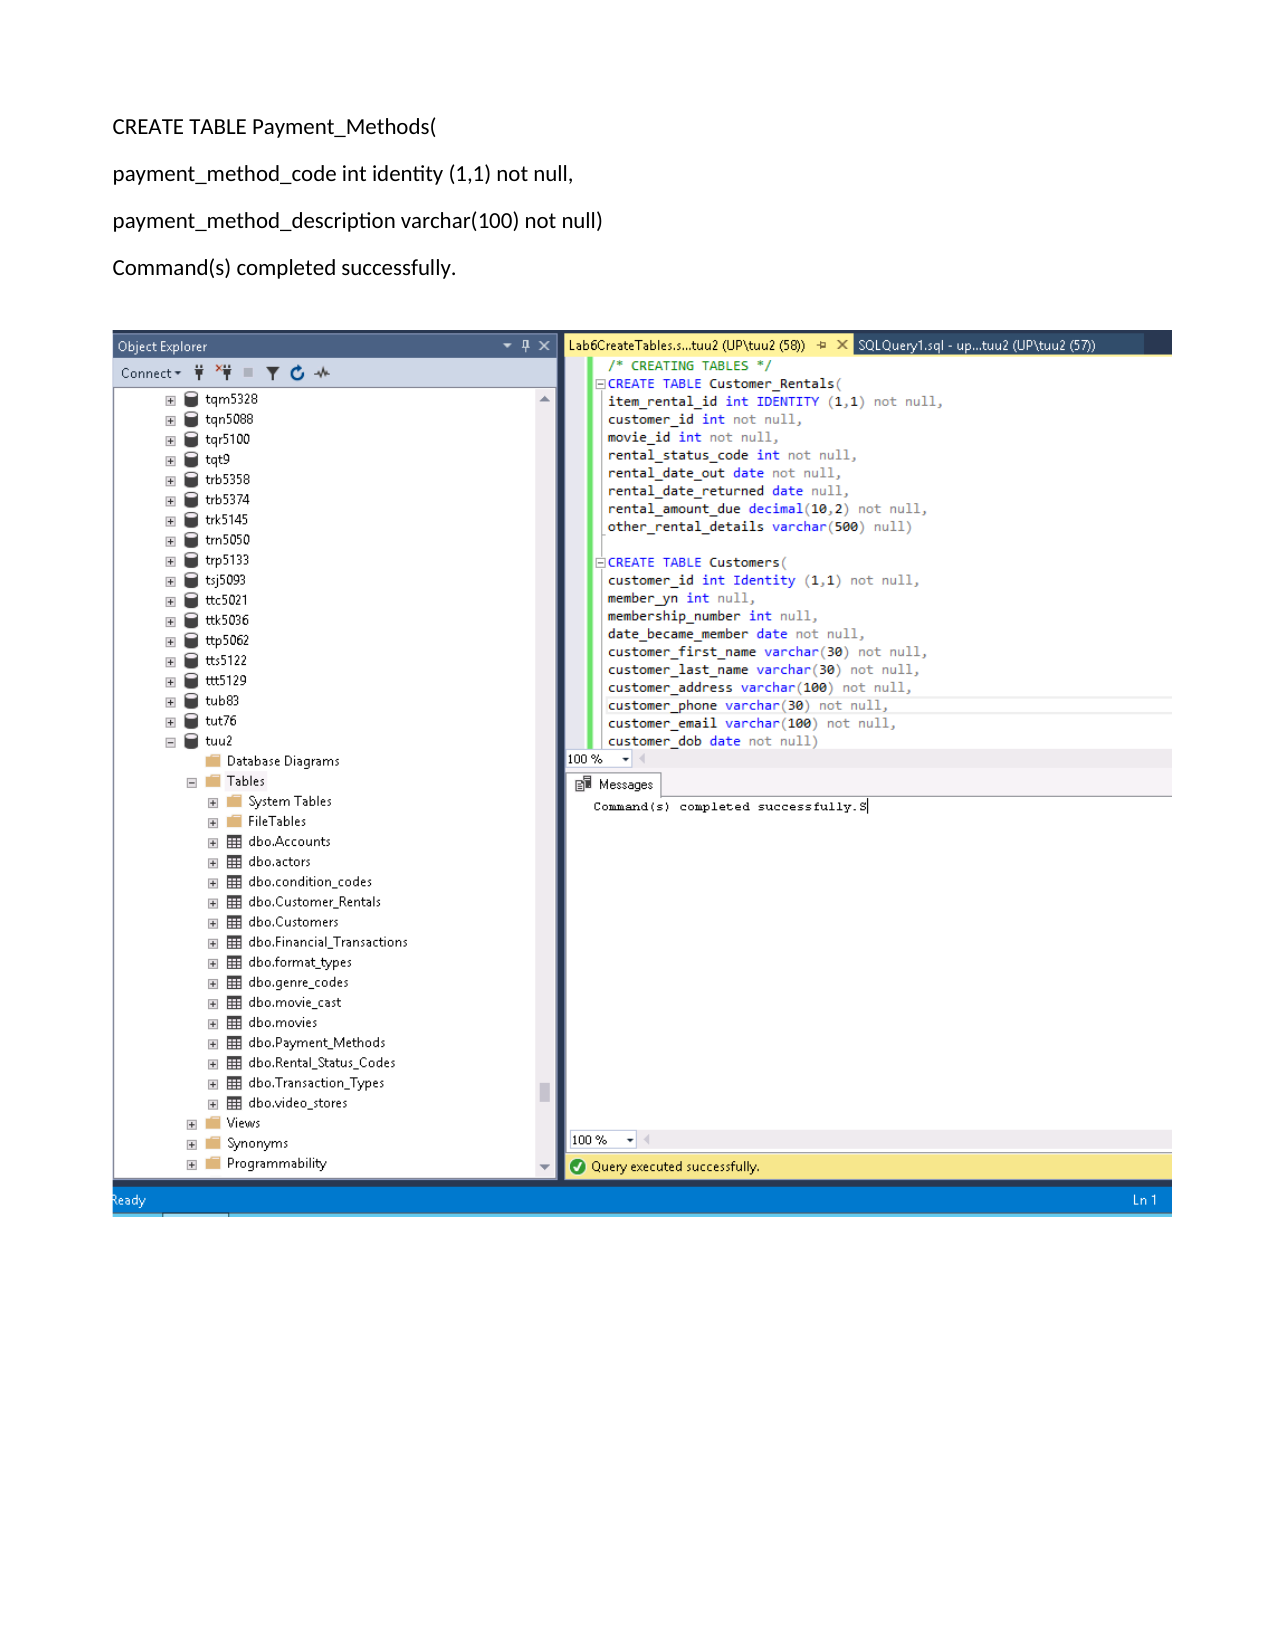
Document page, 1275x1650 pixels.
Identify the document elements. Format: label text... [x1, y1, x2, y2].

picture [112, 330, 1172, 1217]
text payment_method_description varchar(100) not null) [112, 206, 1162, 234]
text payment_method_code int identity (1,1) not null, [112, 159, 1162, 187]
text Command(s) completed successfully. [112, 253, 1162, 281]
text CREATE TABLE Payment_Methods( [112, 112, 1162, 141]
